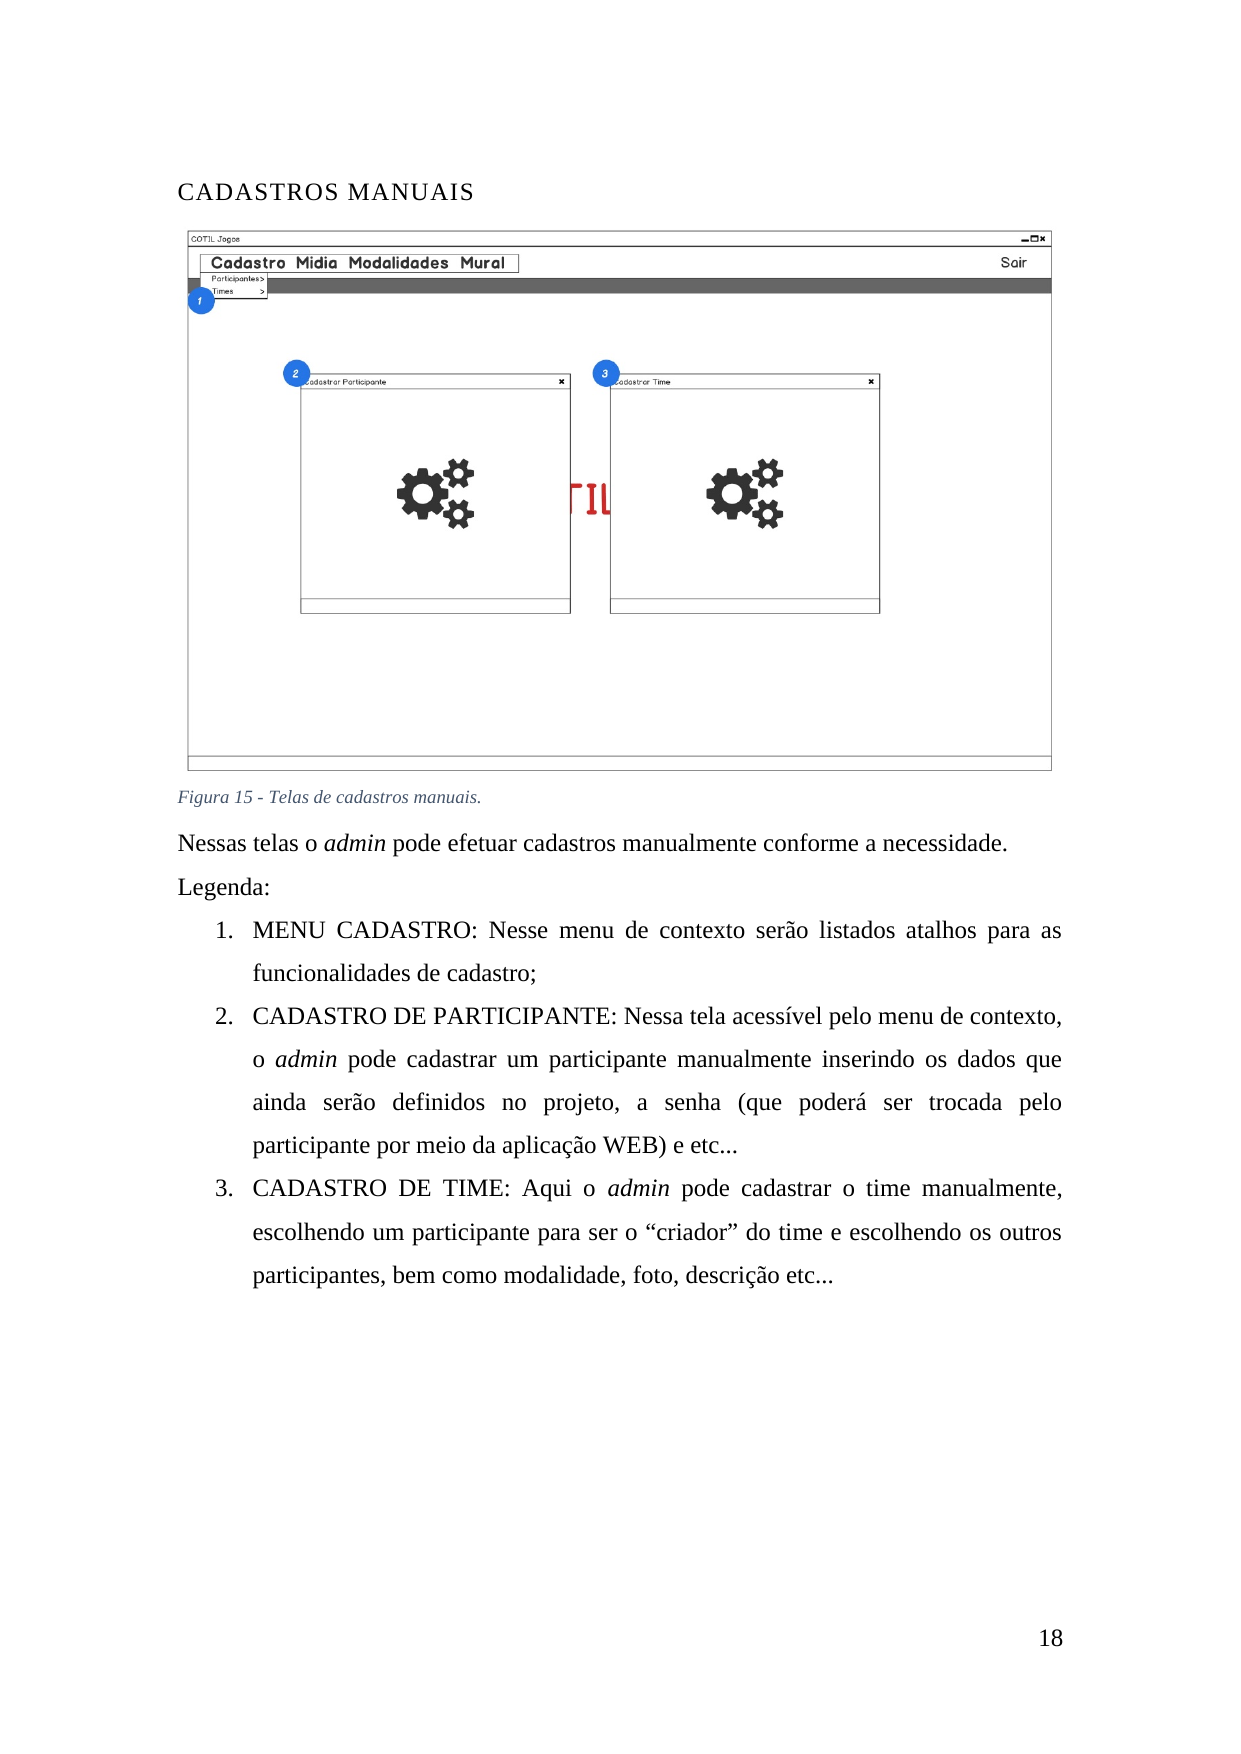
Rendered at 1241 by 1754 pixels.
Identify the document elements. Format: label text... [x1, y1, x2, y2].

list MENU CADASTRO: Nesse menu de contexto serão listados atalhos para as funcionalidades de cadastro; [215, 915, 1063, 987]
text Legenda: [177, 872, 1063, 900]
subtitle CADASTROS MANUAIS [177, 177, 1063, 206]
picture [177, 220, 1062, 772]
list CADASTRO DE TIME: Aqui o admin pode cadastrar o time manualmente, escolhendo um participante para ser o “criador” do time e escolhendo os outros participantes, bem como modalidade, foto, descrição etc... [215, 1173, 1063, 1288]
text Nessas telas o admin pode efetuar cadastros manualmente conforme a necessidade. [177, 828, 1063, 857]
list CADASTRO DE PARTICIPANTE: Nessa tela acessível pelo menu de contexto, o admin pode cadastrar um participante manualmente inserindo os dados que ainda serão definidos no projeto, a senha (que poderá ser trocada pelo participante por meio da aplicação WEB) e etc... [215, 1001, 1063, 1159]
